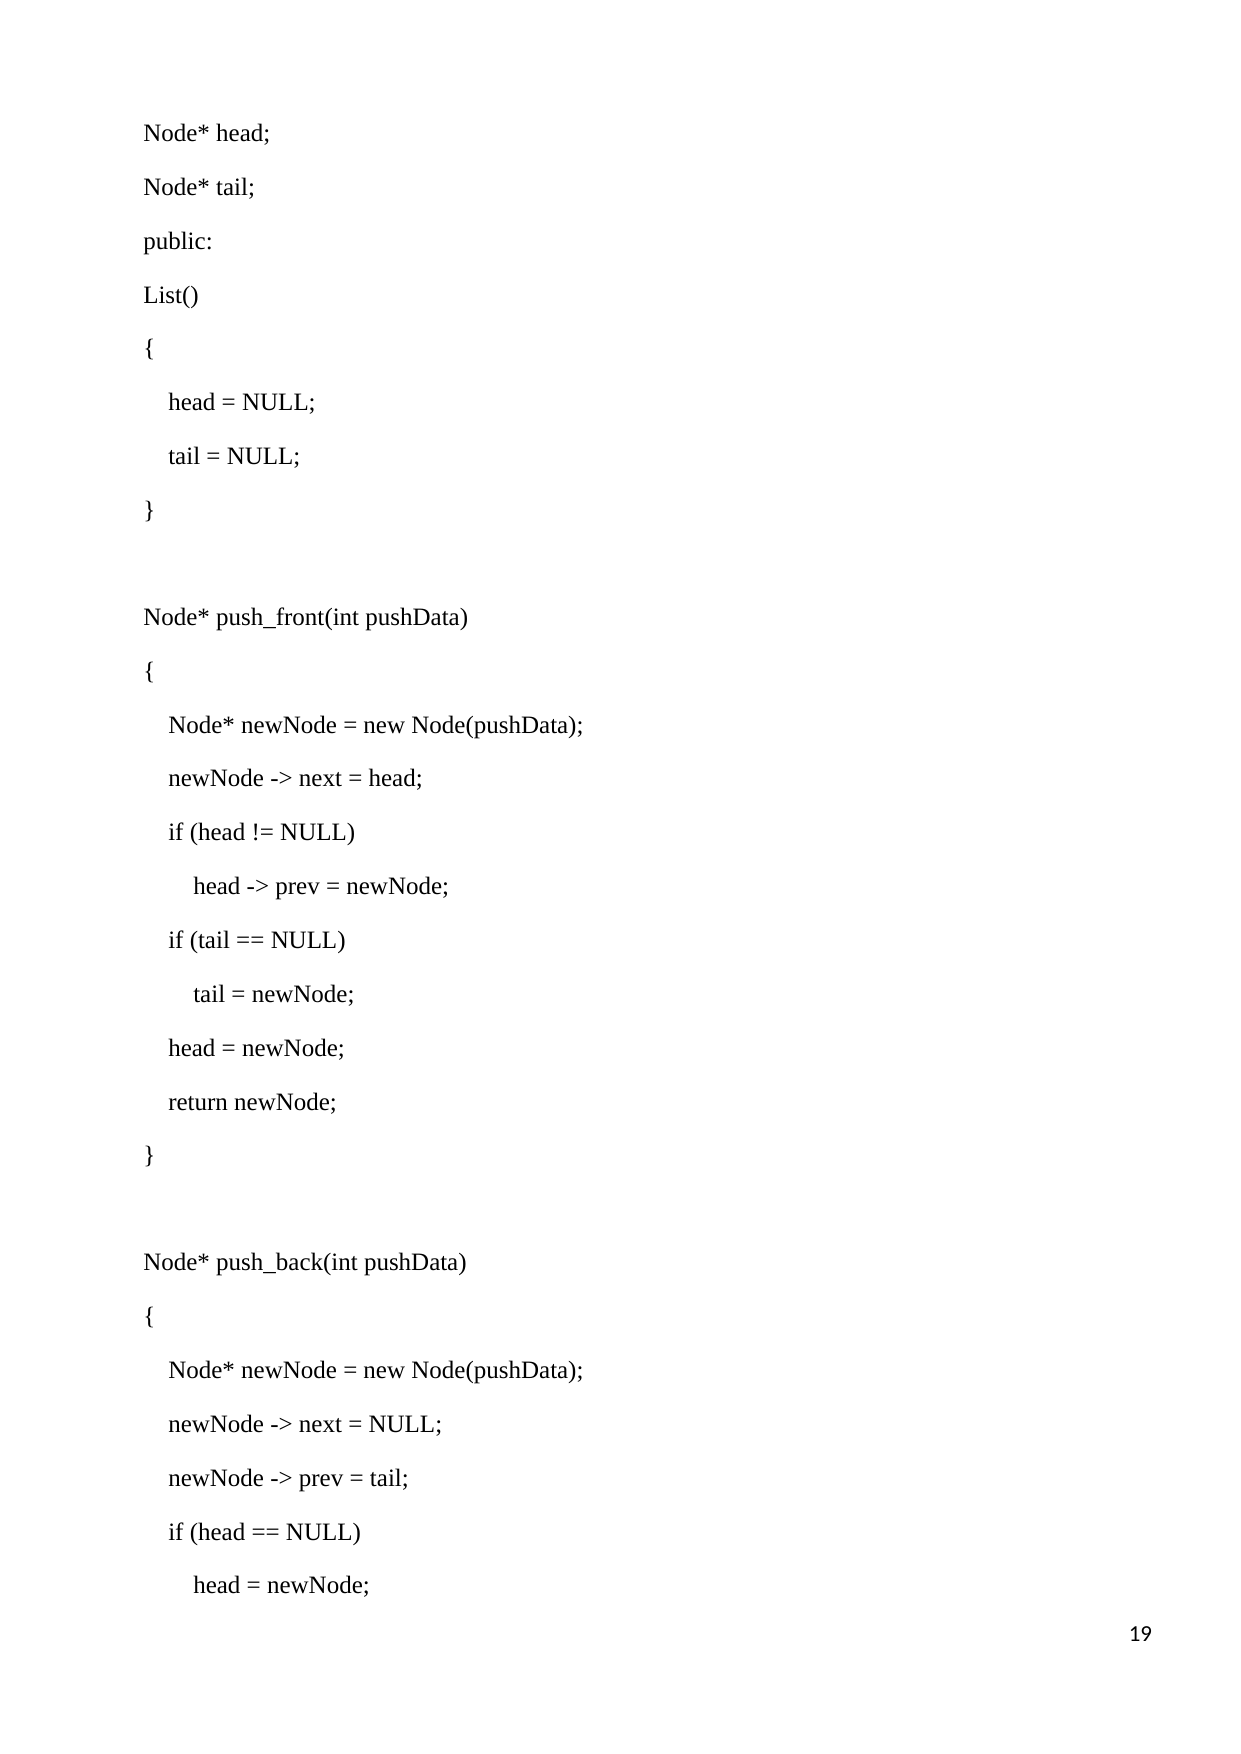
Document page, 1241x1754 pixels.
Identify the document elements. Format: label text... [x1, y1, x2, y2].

text Node* head; [118, 118, 1152, 147]
text return newNode; [118, 1087, 1152, 1115]
text List() [118, 280, 1152, 308]
text head = newNode; [118, 1033, 1152, 1062]
text newNode -> prev = tail; [118, 1463, 1152, 1492]
text if (head == NULL) [118, 1517, 1152, 1545]
text newNode -> next = NULL; [118, 1409, 1152, 1438]
text head = newNode; [118, 1571, 1152, 1599]
text { [118, 656, 1152, 684]
text } [118, 495, 1152, 524]
text { [118, 1301, 1152, 1330]
text } [118, 1141, 1152, 1169]
text Node* newNode = new Node(pushData); [118, 1355, 1152, 1384]
text if (tail == NULL) [118, 925, 1152, 954]
text Node* push_front(int pushData) [118, 602, 1152, 631]
text tail = newNode; [118, 979, 1152, 1008]
text { [118, 333, 1152, 362]
text tail = NULL; [118, 441, 1152, 470]
text head -> prev = newNode; [118, 871, 1152, 900]
text if (head != NULL) [118, 817, 1152, 846]
text head = NULL; [118, 387, 1152, 416]
text Node* tail; [118, 172, 1152, 201]
text newNode -> next = head; [118, 763, 1152, 792]
text Node* push_back(int pushData) [118, 1247, 1152, 1276]
text public: [118, 226, 1152, 254]
text Node* newNode = new Node(pushData); [118, 710, 1152, 738]
